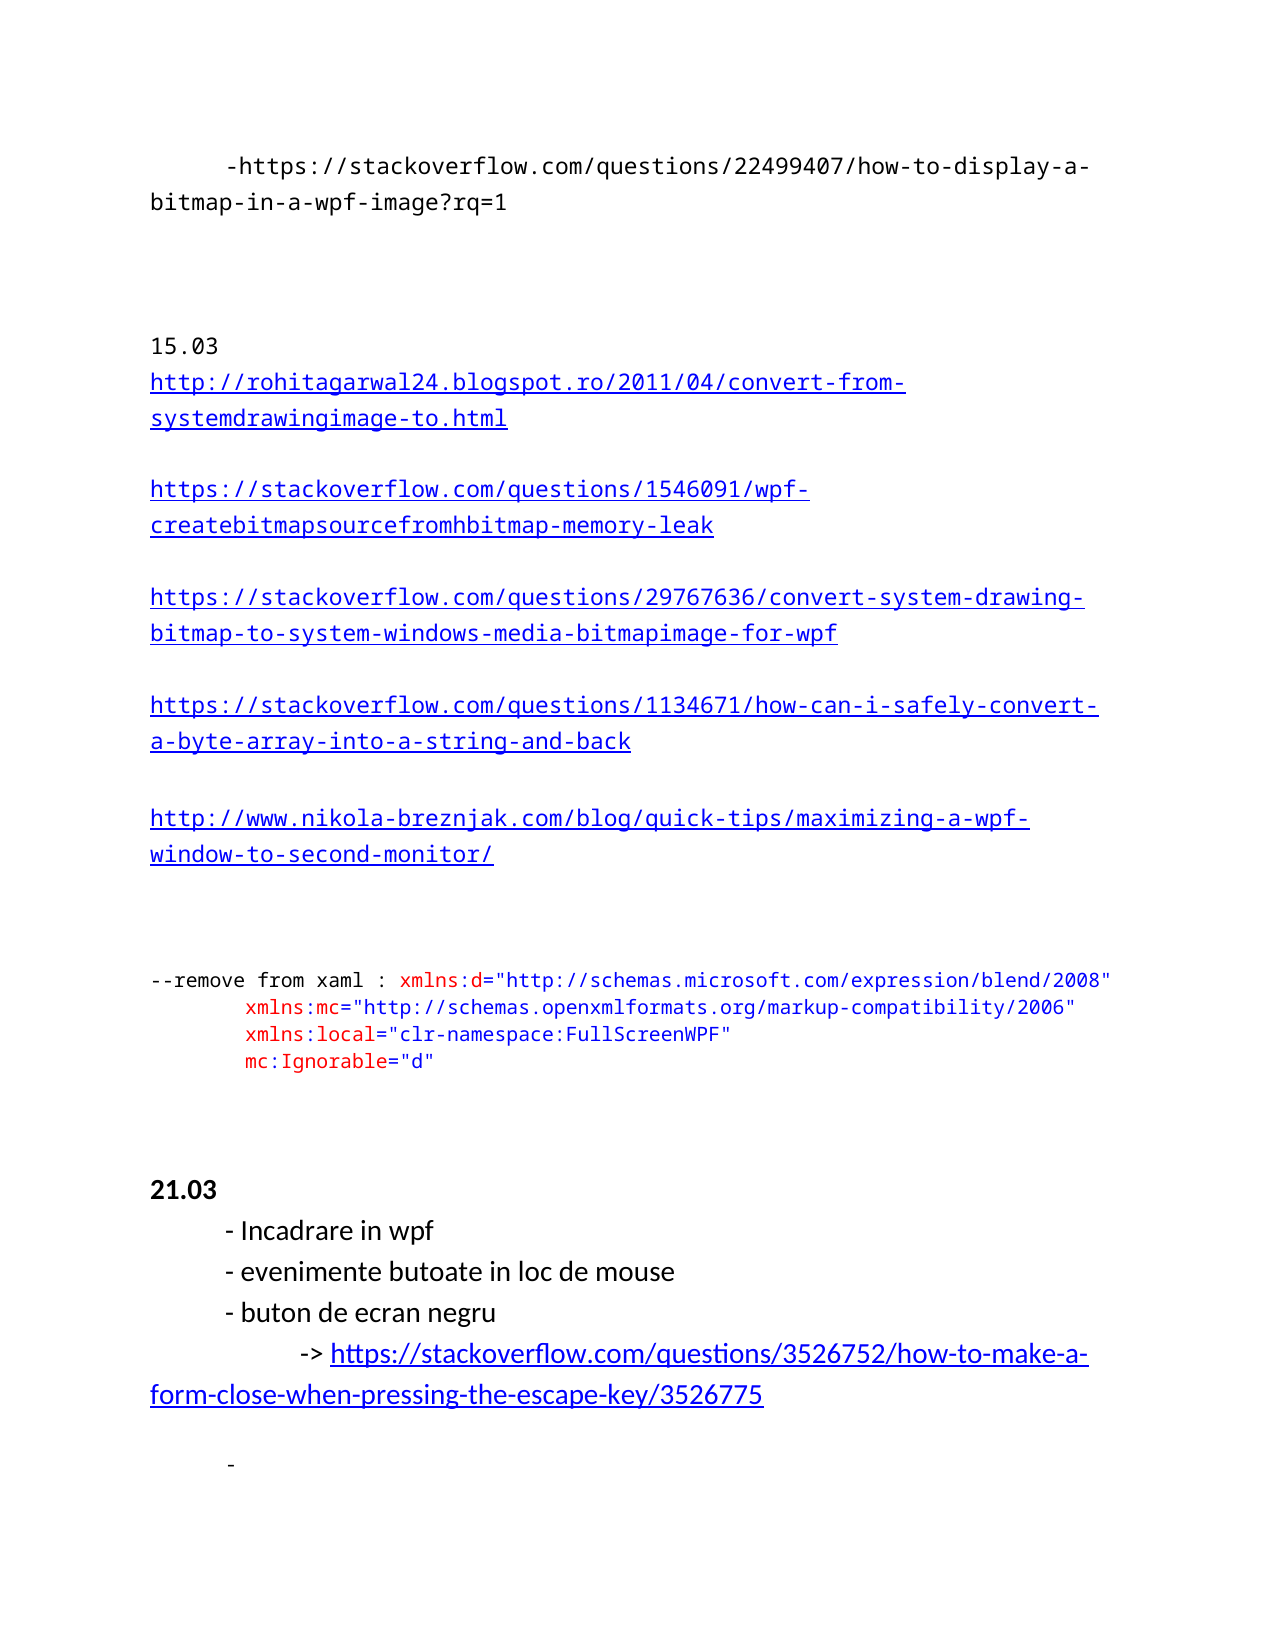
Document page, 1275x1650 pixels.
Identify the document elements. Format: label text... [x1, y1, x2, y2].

text -> https://stackoverflow.com/questions/3526752/how-to-make-a-form-close-when-pressing-the-escape-key/3526775 [150, 1335, 1125, 1412]
text 15.03 [150, 330, 1125, 361]
text -https://stackoverflow.com/questions/22499407/how-to-display-a-bitmap-in-a-wpf-image?rq=1 [150, 150, 1125, 217]
text - evenimente butoate in loc de mouse [150, 1253, 1125, 1289]
text http://rohitagarwal24.blogspot.ro/2011/04/convert-from-systemdrawingimage-to.html [150, 366, 1125, 433]
text xmlns:local="clr-namespace:FullScreenWPF" [150, 1021, 1125, 1047]
text xmlns:mc="http://schemas.openxmlformats.org/markup-compatibility/2006" [150, 993, 1125, 1021]
text https://stackoverflow.com/questions/1546091/wpf-createbitmapsourcefromhbitmap-memory-leak [150, 473, 1125, 541]
text 21.03 [150, 1171, 1125, 1207]
text https://stackoverflow.com/questions/29767636/convert-system-drawing-bitmap-to-system-windows-media-bitmapimage-for-wpf [150, 581, 1125, 648]
text - buton de ecran negru [150, 1294, 1125, 1330]
text --remove from xaml : xmlns:d="http://schemas.microsoft.com/expression/blend/2008" [150, 967, 1125, 993]
text http://www.nikola-breznjak.com/blog/quick-tips/maximizing-a-wpf-window-to-second-monitor/ [150, 802, 1125, 869]
text - [150, 1450, 1125, 1477]
text https://stackoverflow.com/questions/1134671/how-can-i-safely-convert-a-byte-array-into-a-string-and-back [150, 689, 1125, 756]
text mc:Ignorable="d" [150, 1047, 1125, 1074]
text - Incadrare in wpf [150, 1212, 1125, 1248]
